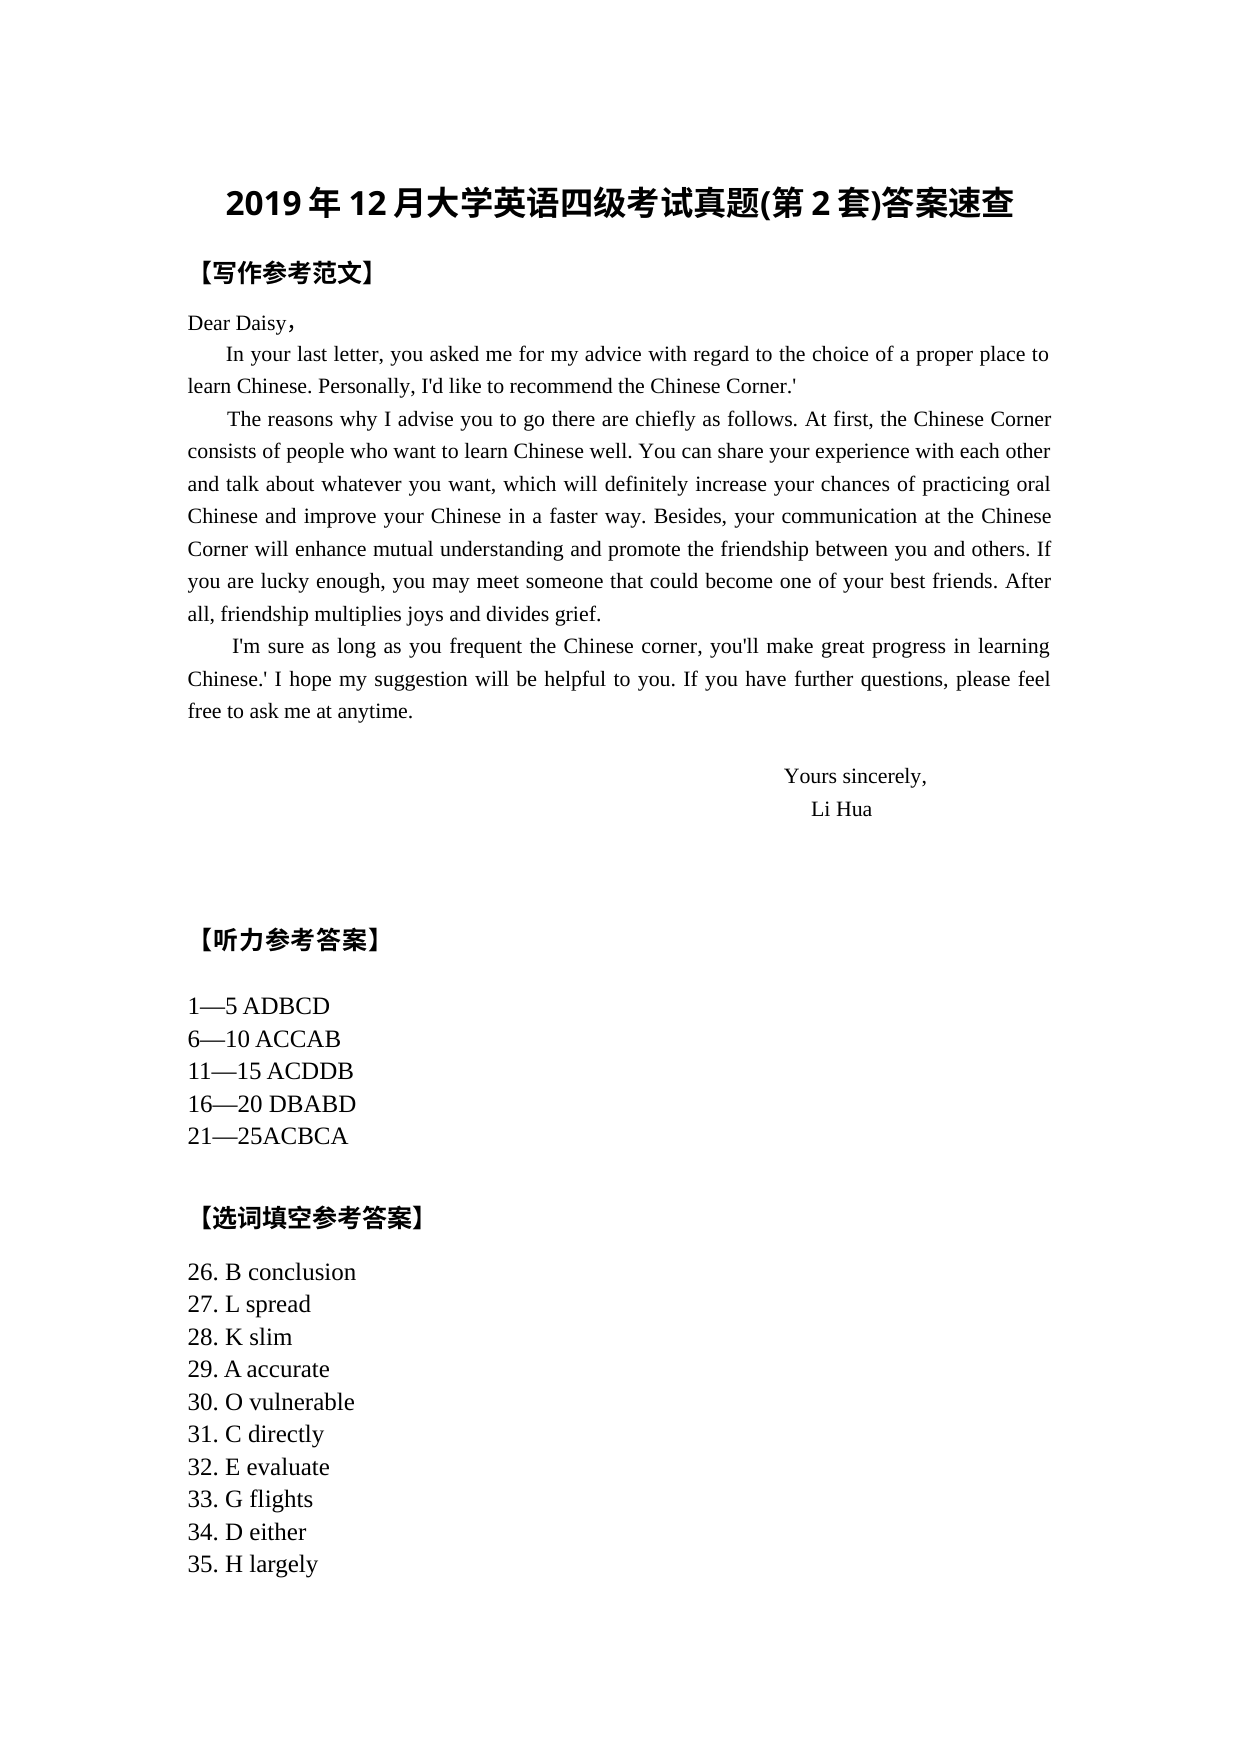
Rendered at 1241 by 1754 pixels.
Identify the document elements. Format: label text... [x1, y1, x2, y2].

text Li Hua [187, 792, 1053, 824]
text 2019年12月大学英语四级考试真题(第2套)答案速查 [187, 168, 1053, 233]
text Dear Daisy， [187, 304, 1053, 337]
text 11—15 ACDDB [187, 1054, 1053, 1087]
text 26. B conclusion [187, 1255, 1053, 1287]
text 16—20 DBABD [187, 1087, 1053, 1119]
text Yours sincerely, [187, 759, 1053, 792]
text 21—25ACBCA [187, 1119, 1053, 1152]
text 【写作参考范文】 [187, 239, 1053, 304]
text 31. C directly [187, 1417, 1053, 1450]
text 【选词填空参考答案】 [187, 1184, 1053, 1249]
text 29. A accurate [187, 1352, 1053, 1385]
text 1—5 ADBCD [187, 989, 1053, 1022]
text 6—10 ACCAB [187, 1022, 1053, 1054]
text 35. H largely [187, 1547, 1053, 1580]
text 28. K slim [187, 1320, 1053, 1352]
text In your last letter, you asked me for my advice with regard to the choice of a proper place to learn Chinese. Personally, I'd like to recommend the Chinese Corner.' [187, 337, 1053, 402]
text 30. O vulnerable [187, 1385, 1053, 1417]
text I'm sure as long as you frequent the Chinese corner, you'll make great progress in learning Chinese.' I hope my suggestion will be helpful to you. If you have further questions, please feel free to ask me at anytime. [187, 629, 1053, 727]
text The reasons why I advise you to go there are chiefly as follows. At first, the Chinese Corner consists of people who want to learn Chinese well. You can share your experience with each other and talk about whatever you want, which will definitely increase your chances of practicing oral Chinese and improve your Chinese in a faster way. Besides, your communication at the Chinese Corner will enhance mutual understanding and promote the friendship between you and others. If you are lucky enough, you may meet someone that could become one of your best friends. After all, friendship multiplies joys and divides grief. [187, 402, 1053, 629]
text 32. E evaluate [187, 1450, 1053, 1482]
text 【听力参考答案】 [187, 906, 1053, 971]
text 34. D either [187, 1515, 1053, 1547]
text 27. L spread [187, 1287, 1053, 1320]
text 33. G flights [187, 1482, 1053, 1515]
